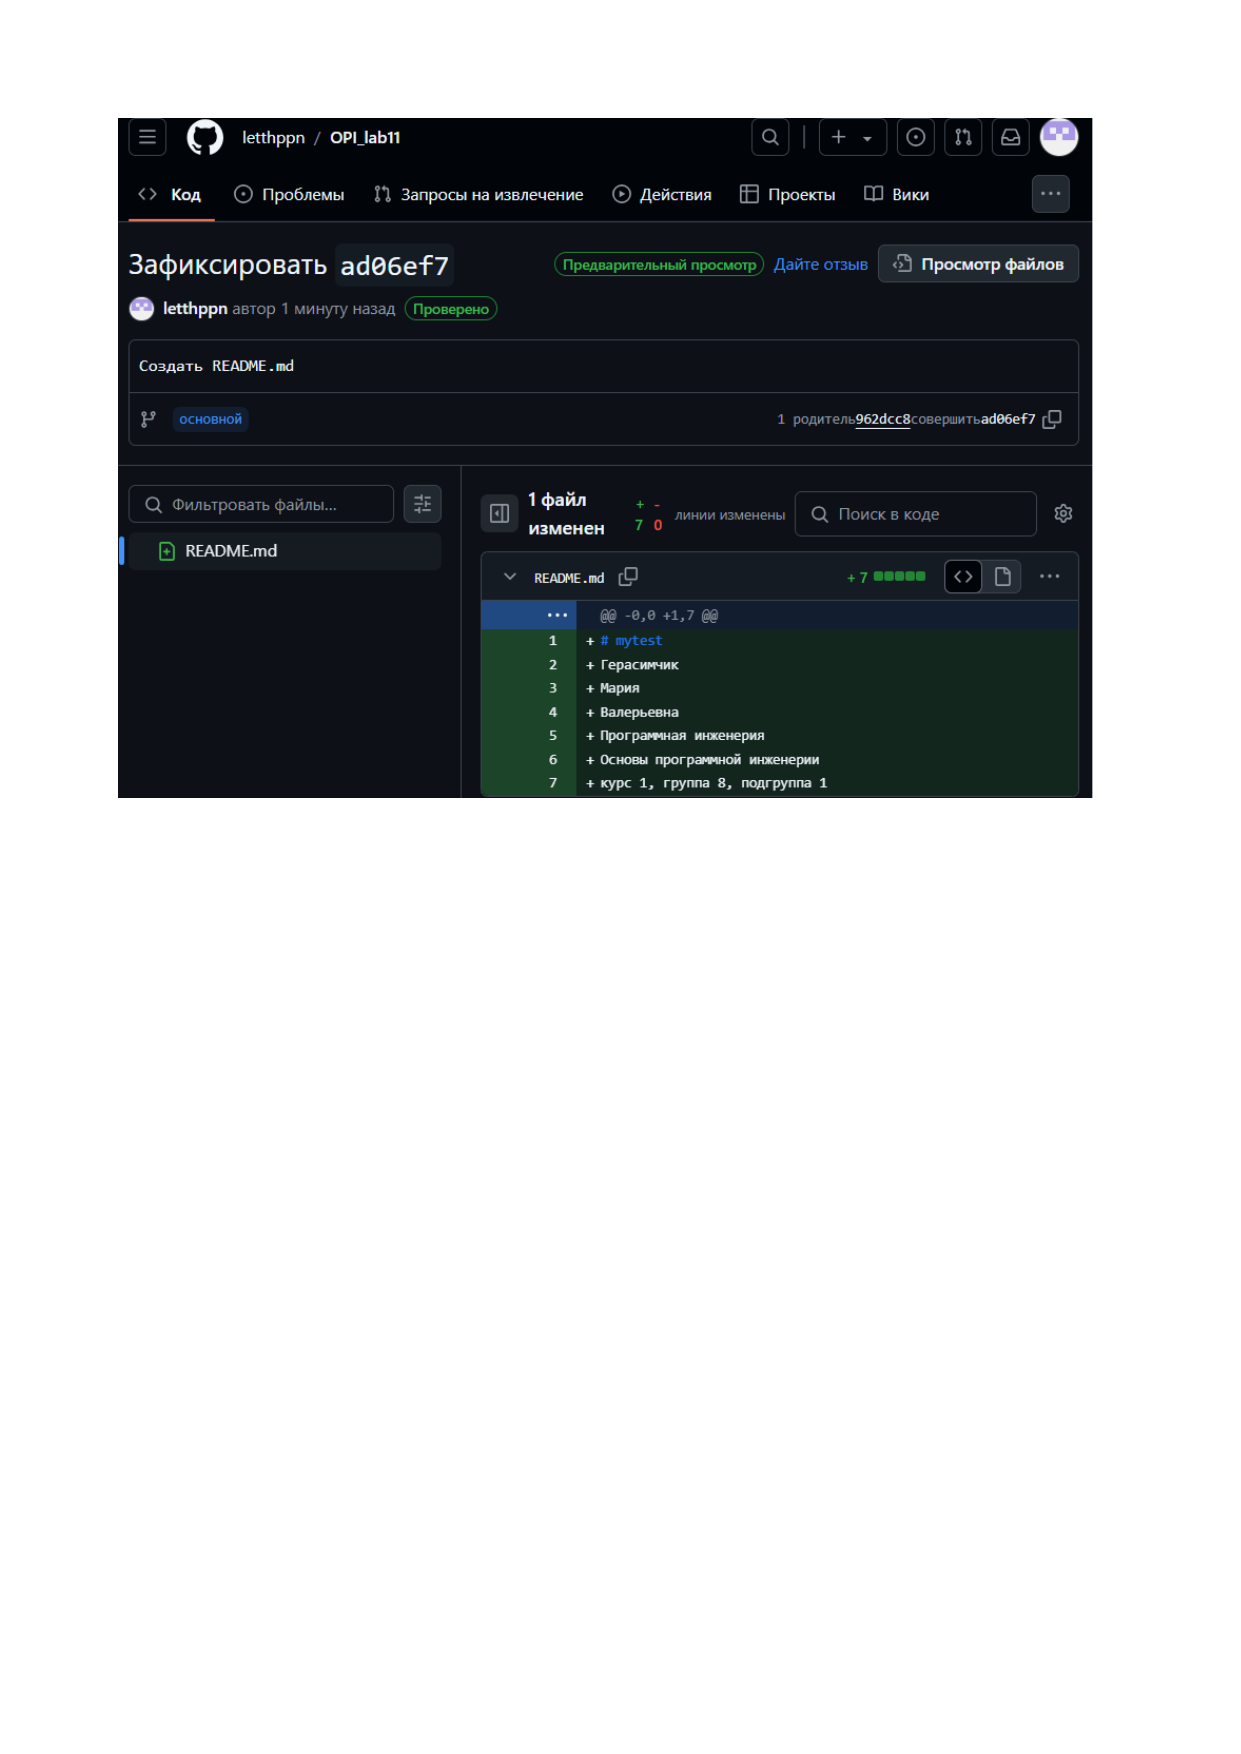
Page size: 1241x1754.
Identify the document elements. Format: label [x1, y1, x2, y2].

picture [118, 118, 1093, 798]
